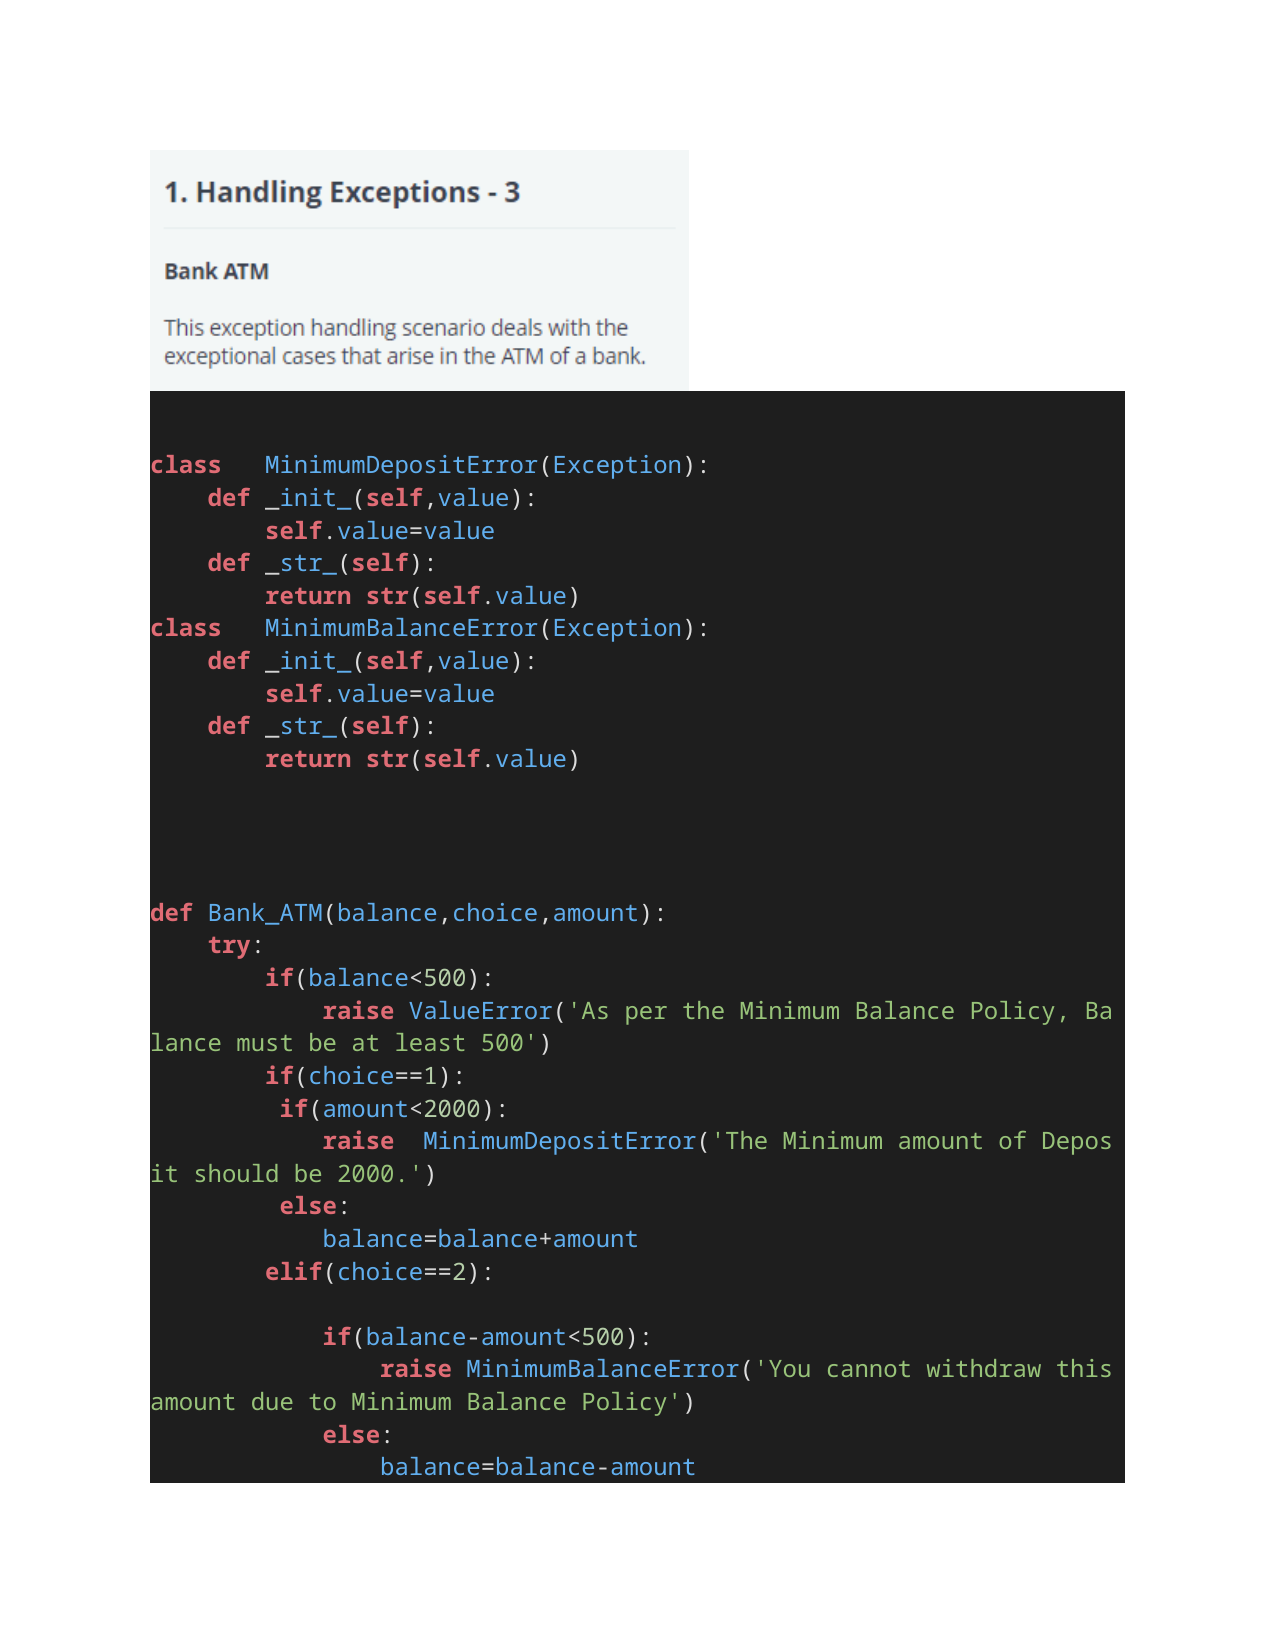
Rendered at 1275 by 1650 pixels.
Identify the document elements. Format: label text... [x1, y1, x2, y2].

text balance=balance-amount [150, 1450, 1125, 1483]
text balance=balance+amount [150, 1222, 1125, 1254]
text def _str_(self): [150, 546, 1125, 579]
text elif(choice==2): [150, 1254, 1125, 1287]
text return str(self.value) [150, 579, 1125, 611]
text class MinimumBalanceError(Exception): [150, 611, 1125, 644]
text else: [150, 1189, 1125, 1222]
text try: [150, 928, 1125, 961]
text if(choice==1): [150, 1059, 1125, 1091]
text if(balance<500): [150, 961, 1125, 993]
text raise ValueError('As per the Minimum Balance Policy, Balance must be at least 500') [150, 993, 1125, 1059]
text raise MinimumBalanceError('You cannot withdraw this amount due to Minimum Balance Policy') [150, 1352, 1125, 1417]
text if(amount<2000): [150, 1091, 1125, 1124]
text def Bank_ATM(balance,choice,amount): [150, 896, 1125, 928]
text self.value=value [150, 513, 1125, 546]
picture [150, 150, 689, 391]
text def _str_(self): [150, 709, 1125, 742]
text if(balance-amount<500): [150, 1319, 1125, 1352]
text class MinimumDepositError(Exception): [150, 448, 1125, 481]
text def _init_(self,value): [150, 644, 1125, 676]
text def _init_(self,value): [150, 481, 1125, 513]
text raise MinimumDepositError('The Minimum amount of Deposit should be 2000.') [150, 1124, 1125, 1189]
text self.value=value [150, 676, 1125, 709]
text else: [150, 1417, 1125, 1450]
text return str(self.value) [150, 742, 1125, 774]
